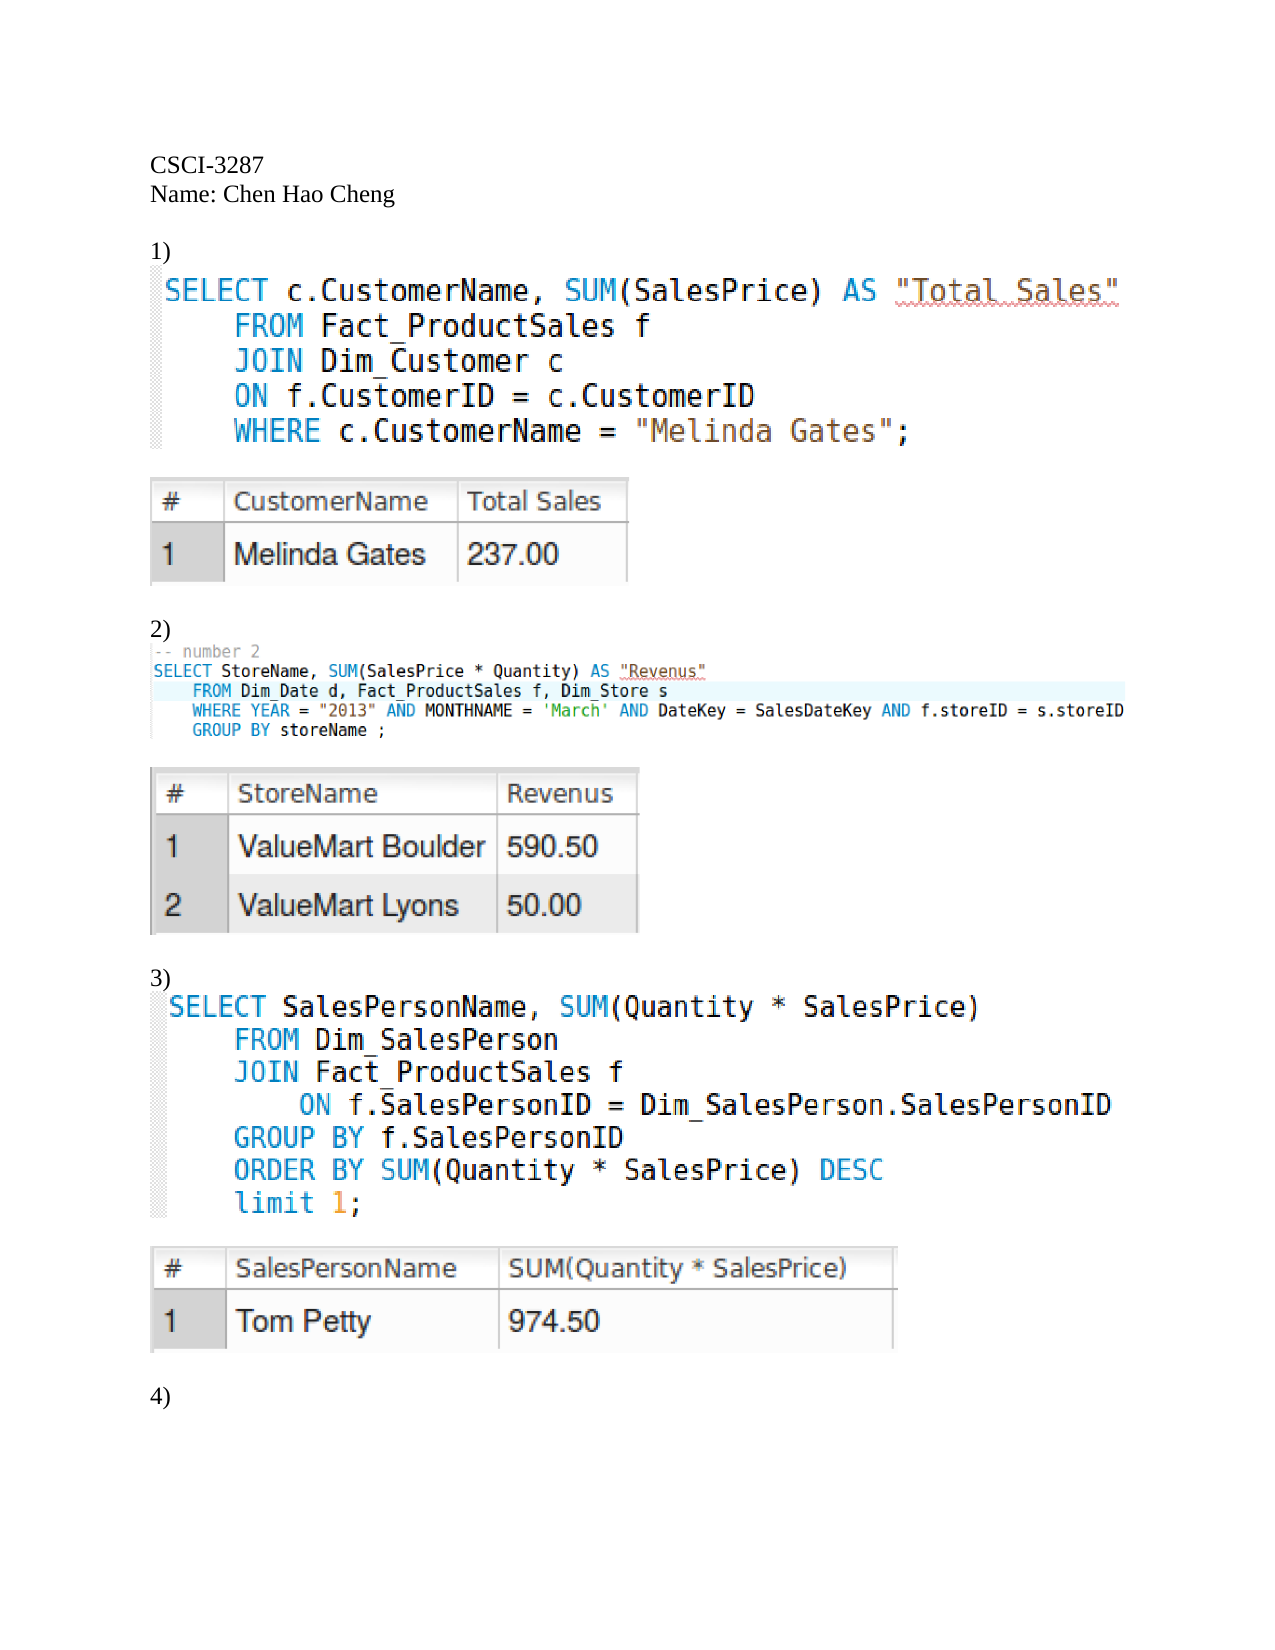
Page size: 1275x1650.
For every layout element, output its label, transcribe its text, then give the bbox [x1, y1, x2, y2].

picture [150, 1246, 898, 1353]
picture [150, 265, 1125, 449]
picture [150, 991, 1125, 1218]
text CSCI-3287 [150, 150, 1125, 179]
picture [150, 767, 640, 935]
text 1) [150, 236, 1125, 265]
text 2) [150, 614, 1125, 643]
picture [150, 477, 630, 586]
text Name: Chen Hao Cheng [150, 179, 1125, 207]
text 4) [150, 1381, 1125, 1410]
picture [150, 643, 1125, 739]
text 3) [150, 963, 1125, 991]
